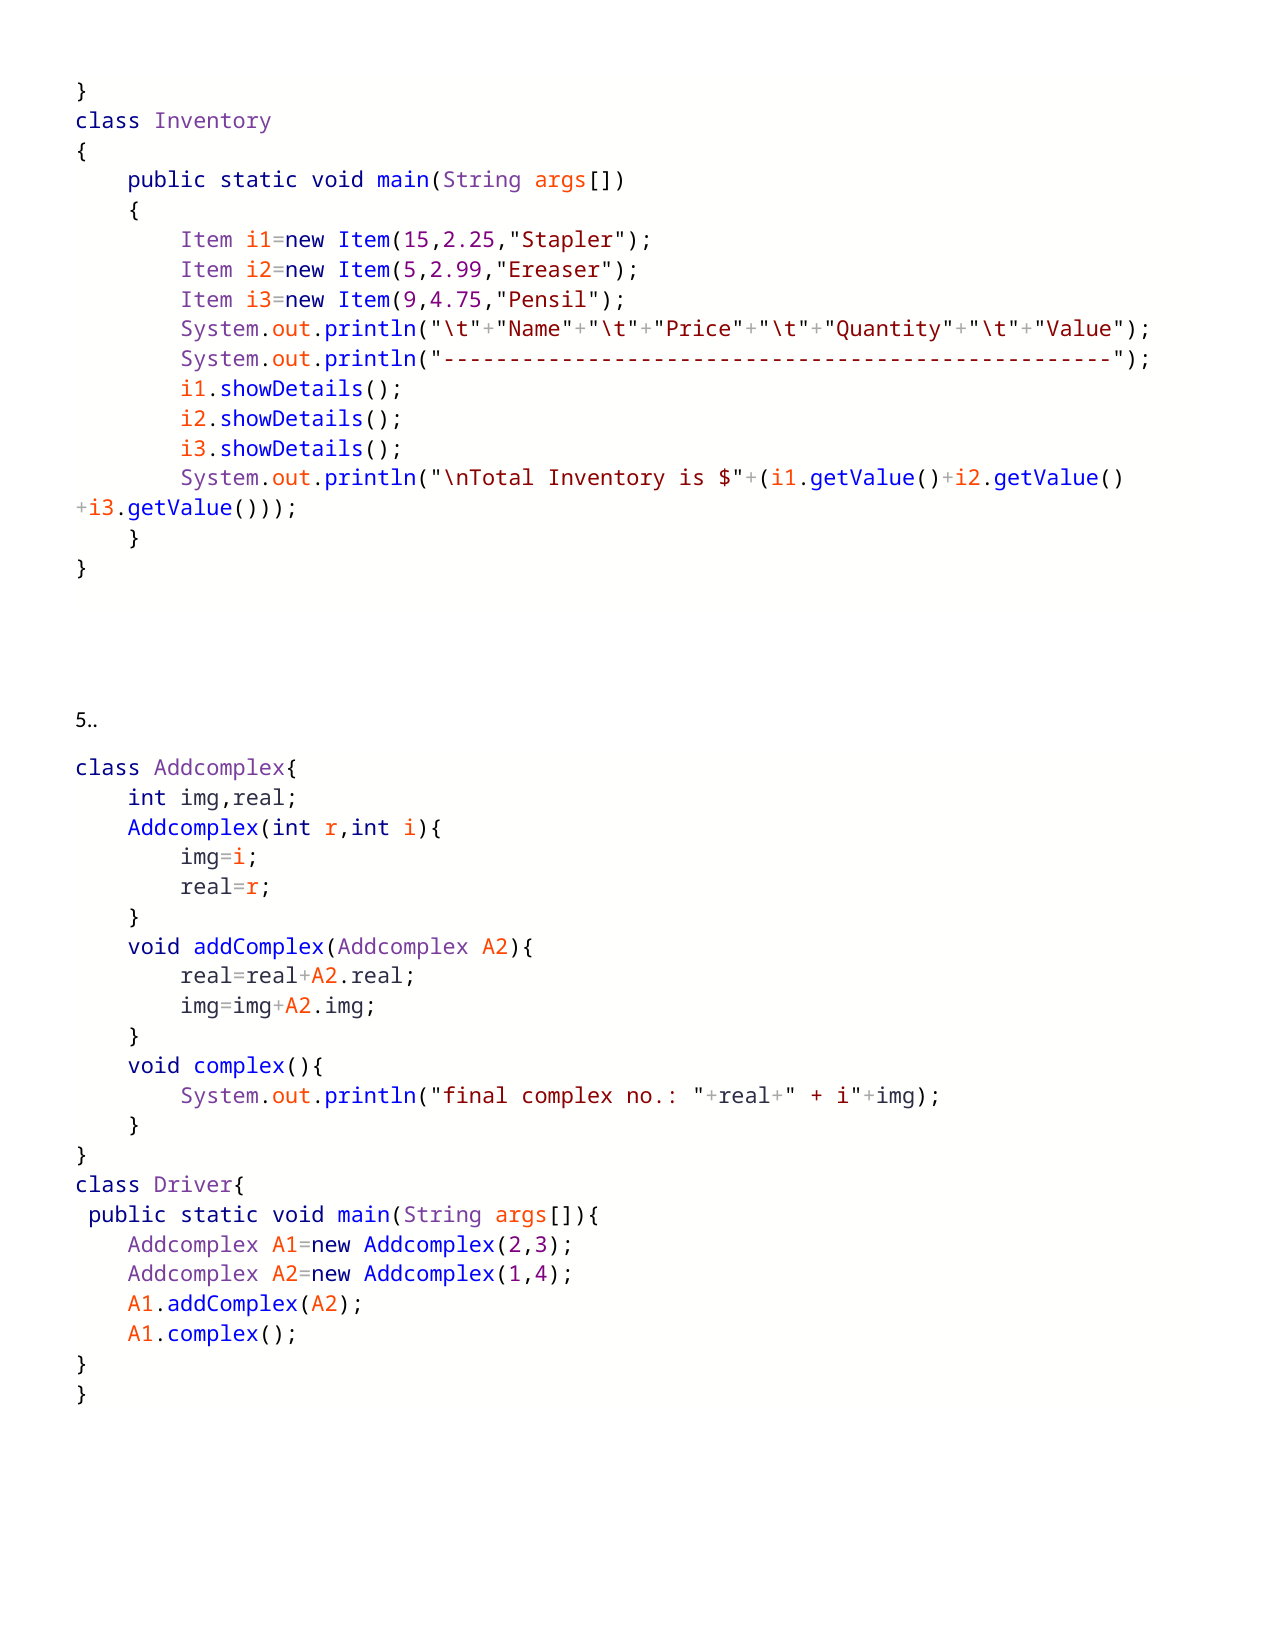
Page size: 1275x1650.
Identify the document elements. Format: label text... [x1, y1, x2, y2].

text A1.addComplex(A2); [75, 1288, 1200, 1318]
text int img,real; [75, 782, 1200, 811]
text } [75, 1139, 1200, 1169]
text } [75, 522, 1200, 552]
text Addcomplex(int r,int i){ [75, 811, 1200, 841]
text public static void main(String args[]) [75, 164, 1200, 194]
text System.out.println("final complex no.: "+real+" + i"+img); [75, 1079, 1200, 1109]
text 5.. [75, 705, 1200, 733]
text Item i1=new Item(15,2.25,"Stapler"); [75, 224, 1200, 254]
text class Inventory [75, 105, 1200, 134]
text Addcomplex A2=new Addcomplex(1,4); [75, 1258, 1200, 1288]
text real=r; [75, 871, 1200, 901]
text Item i2=new Item(5,2.99,"Ereaser"); [75, 254, 1200, 283]
text System.out.println("---------------------------------------------------"); [75, 343, 1200, 373]
text void complex(){ [75, 1050, 1200, 1079]
text public static void main(String args[]){ [75, 1199, 1200, 1228]
text img=i; [75, 841, 1200, 871]
text Item i3=new Item(9,4.75,"Pensil"); [75, 283, 1200, 313]
text } [75, 901, 1200, 931]
text real=real+A2.real; [75, 960, 1200, 990]
text } [75, 1020, 1200, 1050]
text img=img+A2.img; [75, 990, 1200, 1020]
text } [75, 1348, 1200, 1377]
text } [75, 1377, 1200, 1407]
text void addComplex(Addcomplex A2){ [75, 931, 1200, 960]
text { [75, 134, 1200, 164]
text } [75, 1109, 1200, 1139]
text class Driver{ [75, 1169, 1200, 1199]
text { [75, 194, 1200, 224]
text i2.showDetails(); [75, 403, 1200, 432]
text System.out.println("\nTotal Inventory is $"+(i1.getValue()+i2.getValue()+i3.getValue())); [75, 462, 1200, 522]
text A1.complex(); [75, 1318, 1200, 1348]
text i3.showDetails(); [75, 432, 1200, 462]
text i1.showDetails(); [75, 373, 1200, 403]
text class Addcomplex{ [75, 752, 1200, 782]
text } [75, 75, 1200, 105]
text Addcomplex A1=new Addcomplex(2,3); [75, 1228, 1200, 1258]
text } [75, 552, 1200, 581]
text System.out.println("\t"+"Name"+"\t"+"Price"+"\t"+"Quantity"+"\t"+"Value"); [75, 313, 1200, 343]
